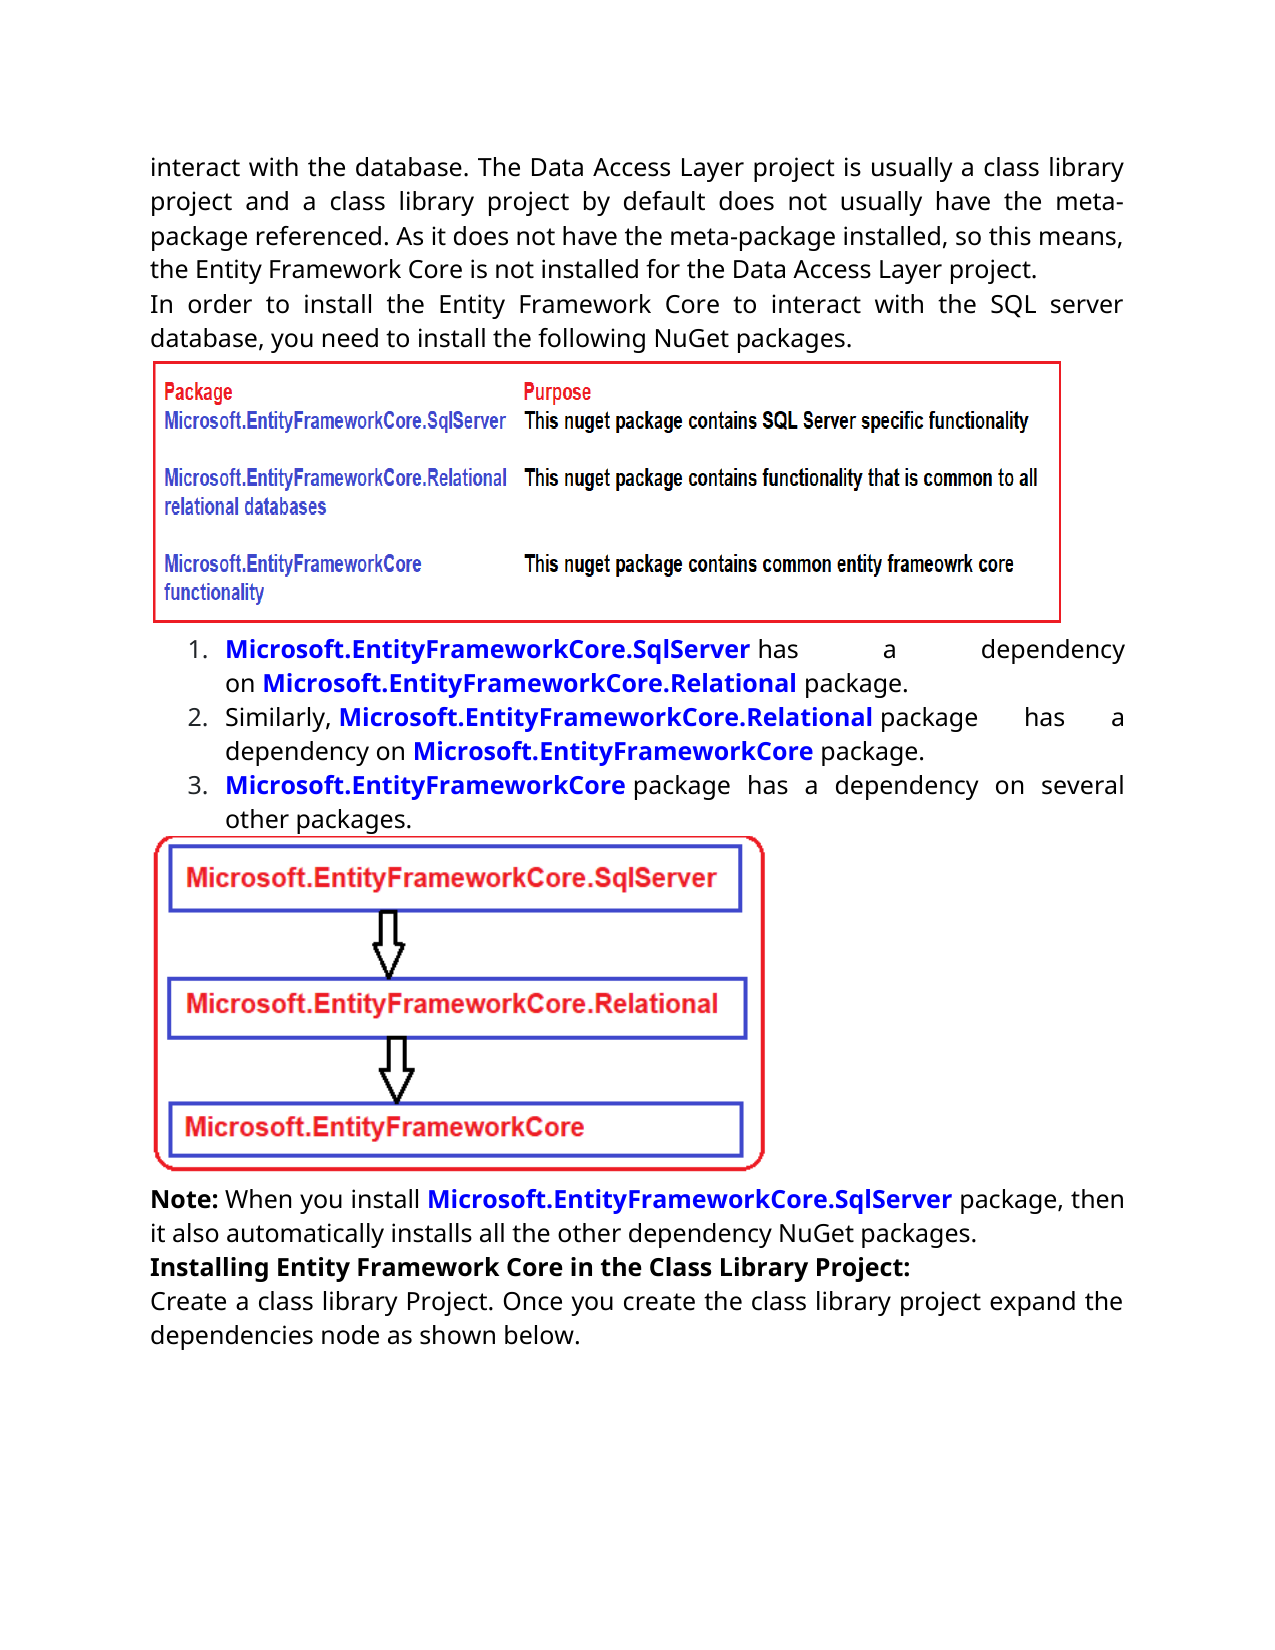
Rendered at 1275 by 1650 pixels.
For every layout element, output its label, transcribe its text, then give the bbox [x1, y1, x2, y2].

list Similarly, Microsoft.EntityFrameworkCore.Relational package has a dependency on Microsoft.EntityFrameworkCore package. [187, 700, 1125, 768]
picture [150, 354, 1066, 632]
text Installing Entity Framework Core in the Class Library Project: [150, 1249, 1125, 1283]
text Note: When you install Microsoft.EntityFrameworkCore.SqlServer package, then it also automatically installs all the other dependency NuGet packages. [150, 1181, 1125, 1249]
text Create a class library Project. Once you create the class library project expand the dependencies node as shown below. [150, 1283, 1125, 1352]
list Microsoft.EntityFrameworkCore package has a dependency on several other packages. [187, 768, 1125, 836]
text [150, 150, 1125, 286]
text In order to install the Entity Framework Core to interact with the SQL server database, you need to install the following NuGet packages. [150, 286, 1125, 354]
list Microsoft.EntityFrameworkCore.SqlServer has a dependency on Microsoft.EntityFrameworkCore.Relational package. [187, 632, 1125, 700]
picture [150, 836, 773, 1182]
